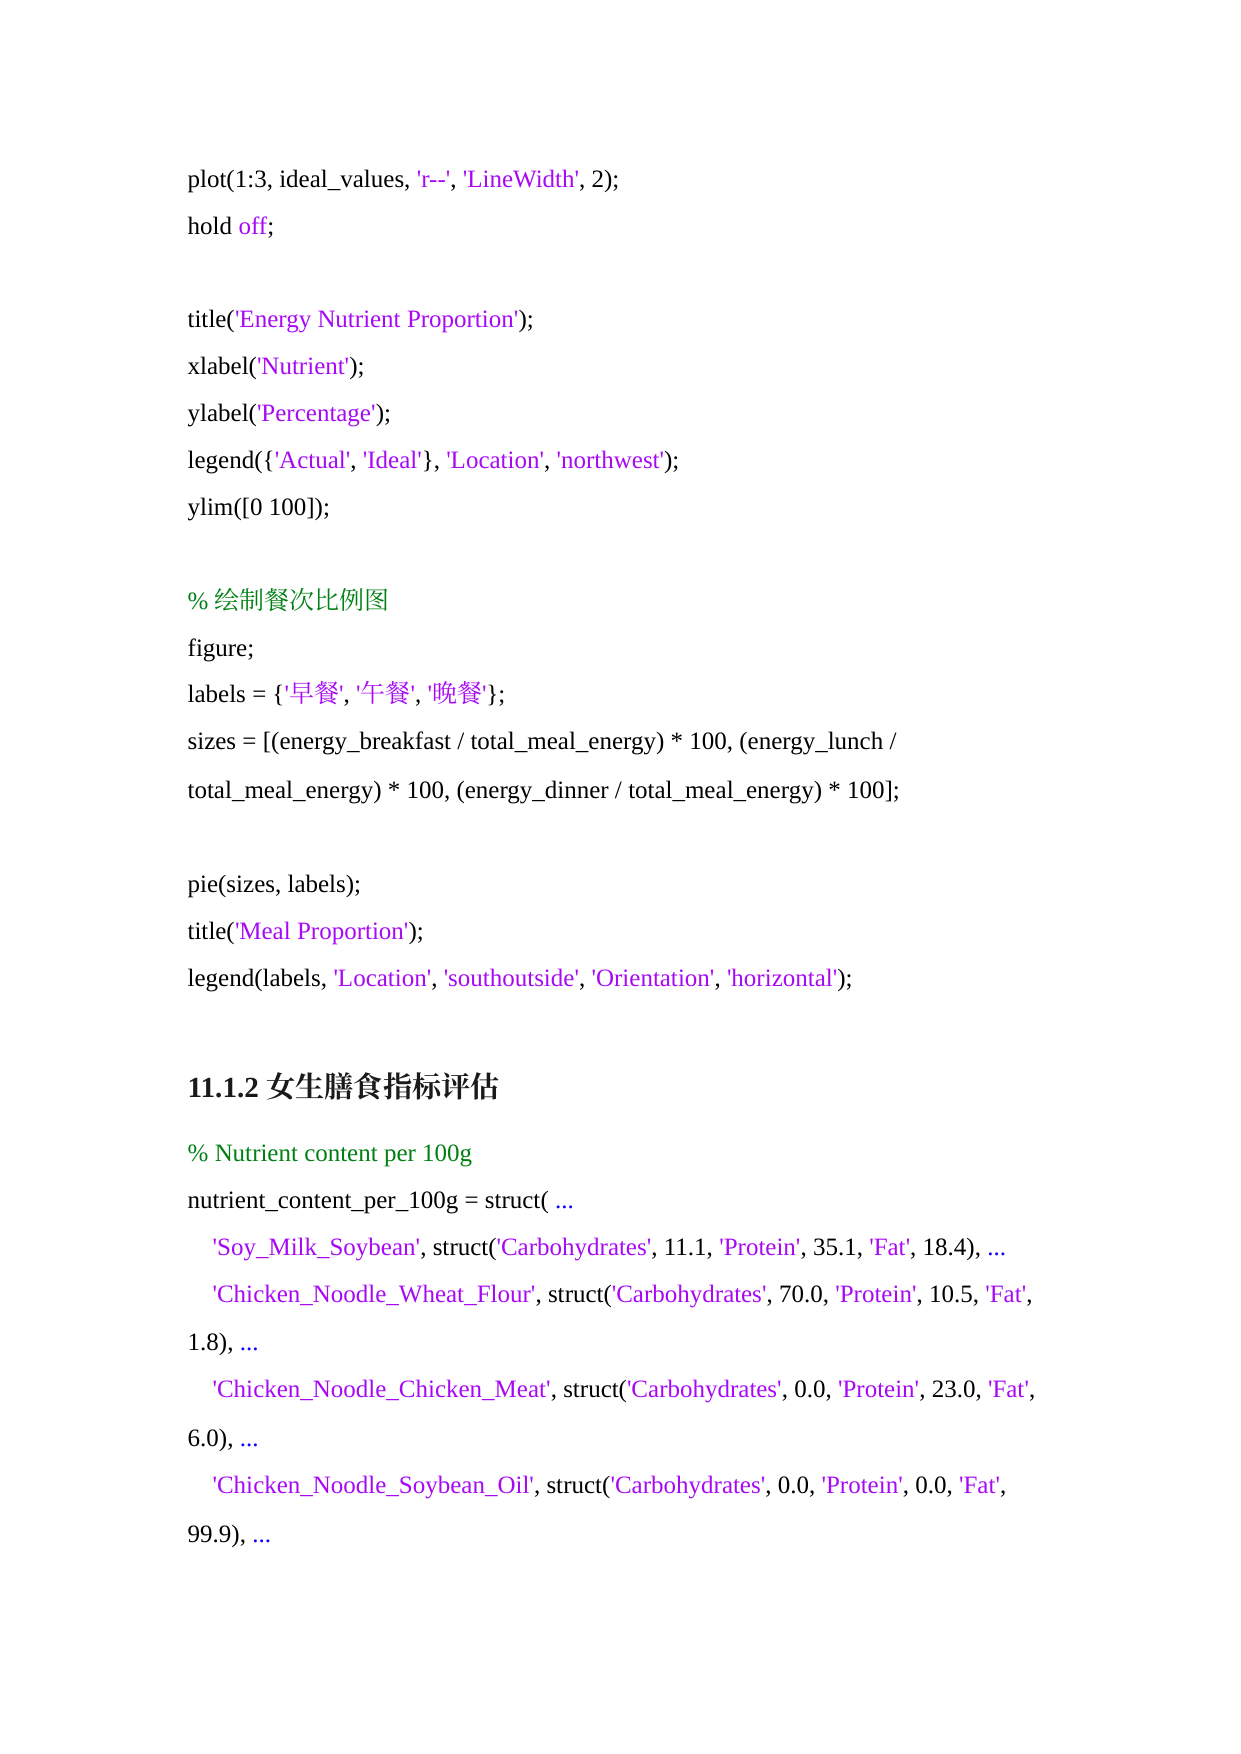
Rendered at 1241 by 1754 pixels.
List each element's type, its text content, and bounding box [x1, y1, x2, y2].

text title('Meal Proportion'); [187, 914, 1053, 946]
text legend({'Actual', 'Ideal'}, 'Location', 'northwest'); [187, 443, 1053, 476]
subtitle 11.1.2 女生膳食指标评估 [187, 1054, 1053, 1119]
text ylabel('Percentage'); [187, 396, 1053, 429]
text sizes = [(energy_breakfast / total_meal_energy) * 100, (energy_lunch / total_meal_energy) * 100, (energy_dinner / total_meal_energy) * 100]; [187, 724, 1053, 806]
text labels = {'早餐', '午餐', '晚餐'}; [187, 678, 1053, 710]
text % Nutrient content per 100g [187, 1136, 1053, 1169]
text ylim([0 100]); [187, 490, 1053, 523]
text plot(1:3, ideal_values, 'r--', 'LineWidth', 2); [187, 162, 1053, 194]
text 'Chicken_Noodle_Soybean_Oil', struct('Carbohydrates', 0.0, 'Protein', 0.0, 'Fat', 99.9), ... [187, 1468, 1053, 1549]
text 'Chicken_Noodle_Wheat_Flour', struct('Carbohydrates', 70.0, 'Protein', 10.5, 'Fat', 1.8), ... [187, 1277, 1053, 1358]
text figure; [187, 631, 1053, 663]
text 'Soy_Milk_Soybean', struct('Carbohydrates', 11.1, 'Protein', 35.1, 'Fat', 18.4), ... [187, 1230, 1053, 1262]
text xlabel('Nutrient'); [187, 349, 1053, 382]
text hold off; [187, 209, 1053, 241]
text pie(sizes, labels); [187, 867, 1053, 899]
text title('Energy Nutrient Proportion'); [187, 303, 1053, 335]
text legend(labels, 'Location', 'southoutside', 'Orientation', 'horizontal'); [187, 961, 1053, 993]
text nutrient_content_per_100g = struct( ... [187, 1183, 1053, 1216]
text 'Chicken_Noodle_Chicken_Meat', struct('Carbohydrates', 0.0, 'Protein', 23.0, 'Fat', 6.0), ... [187, 1372, 1053, 1454]
text % 绘制餐次比例图 [187, 584, 1053, 616]
